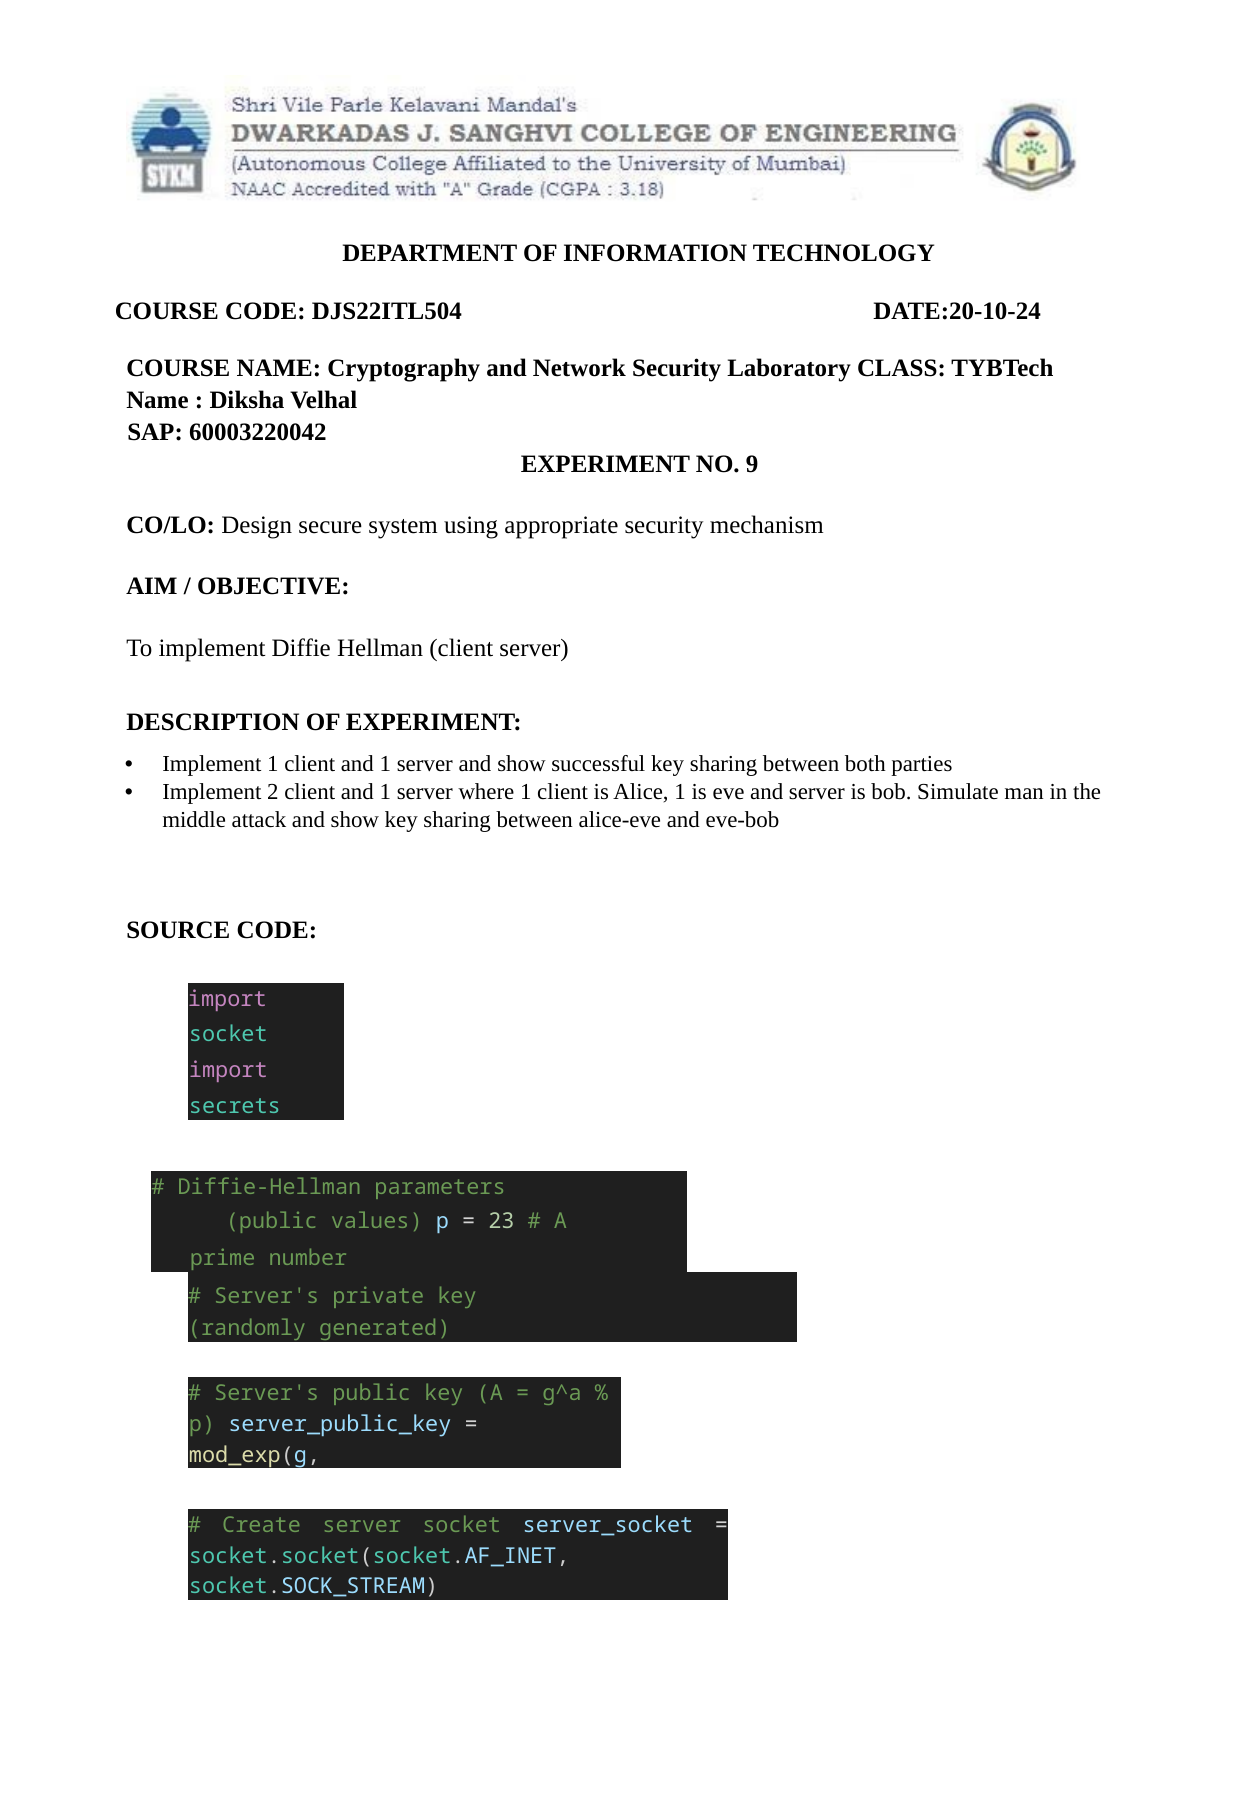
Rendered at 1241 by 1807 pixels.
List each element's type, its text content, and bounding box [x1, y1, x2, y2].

text AIM / OBJECTIVE: [126, 571, 1163, 600]
text # Diffie-Hellman parameters [151, 1171, 687, 1200]
text COURSE CODE: DJS22ITL504 DATE:20-10-24 [114, 296, 1163, 324]
text # Server's private key [188, 1280, 797, 1310]
text CO/LO: Design secure system using appropriate security mechanism [126, 510, 1163, 539]
text # Server's public key (A = g^a % p) server_public_key = mod_exp(g, [188, 1377, 621, 1468]
list Implement 2 client and 1 server where 1 client is Alice, 1 is eve and server is bob. Simulate man in the middle attack and show key sharing between alice-eve and eve-bob [124, 778, 1163, 833]
text # Create server socket server_socket = socket.socket(socket.AF_INET, socket.SOCK_STREAM) [188, 1509, 728, 1600]
text SOURCE CODE: [126, 915, 1163, 944]
text Name : Diksha Velhal [126, 385, 1163, 414]
picture [126, 75, 1081, 202]
subtitle DEPARTMENT OF INFORMATION TECHNOLOGY [185, 238, 1092, 267]
text (randomly generated) [188, 1312, 797, 1342]
text To implement Diffie Hellman (client server) [126, 633, 1163, 662]
text SAP: 60003220042 [114, 417, 1163, 446]
text import socket import secrets [188, 983, 344, 1120]
text (public values) p = 23 # A prime number [151, 1205, 687, 1272]
subtitle EXPERIMENT NO. 9 [185, 449, 1093, 478]
text DESCRIPTION OF EXPERIMENT: [126, 707, 1163, 735]
list Implement 1 client and 1 server and show successful key sharing between both parties [124, 750, 1163, 776]
text COURSE NAME: Cryptography and Network Security Laboratory CLASS: TYBTech [126, 353, 1163, 382]
